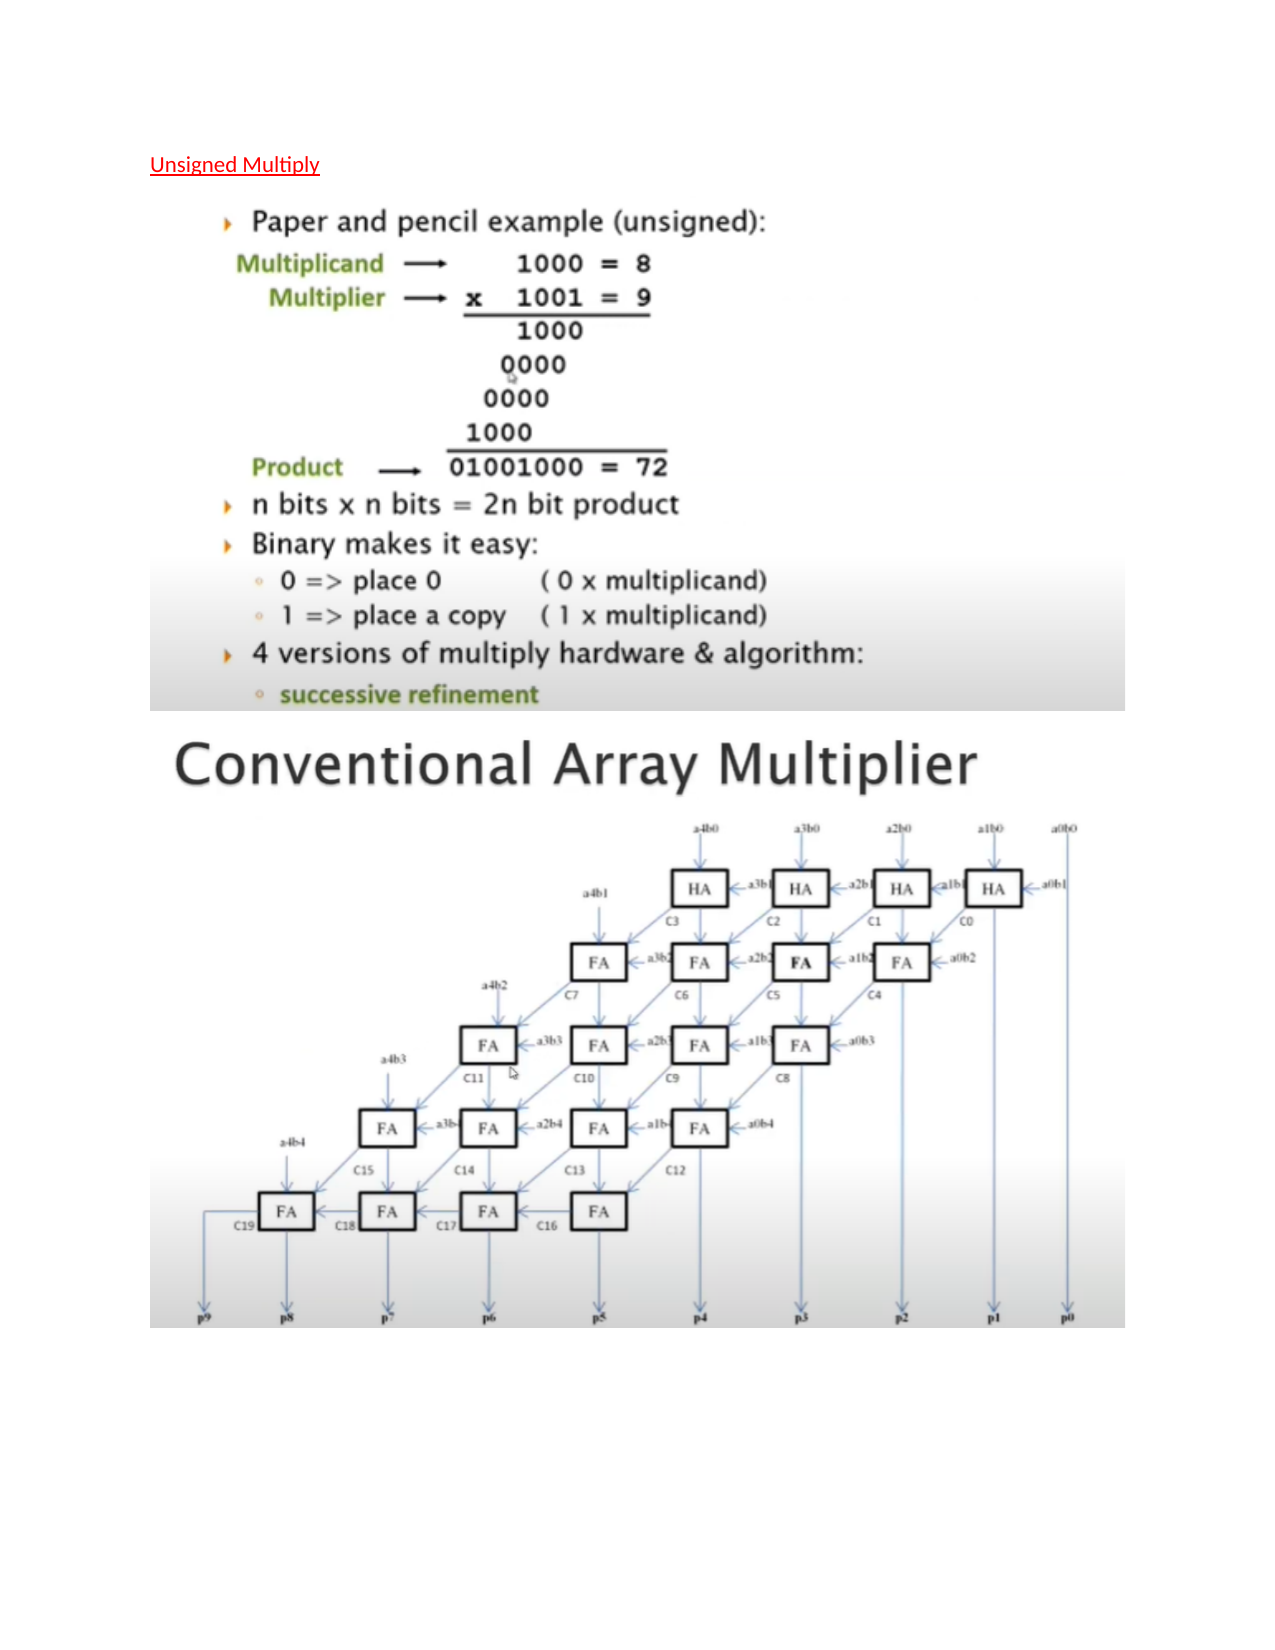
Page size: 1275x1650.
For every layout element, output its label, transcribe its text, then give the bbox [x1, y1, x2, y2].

text Unsigned Multiply [150, 150, 1125, 178]
picture [150, 196, 1125, 711]
picture [150, 729, 1125, 1328]
